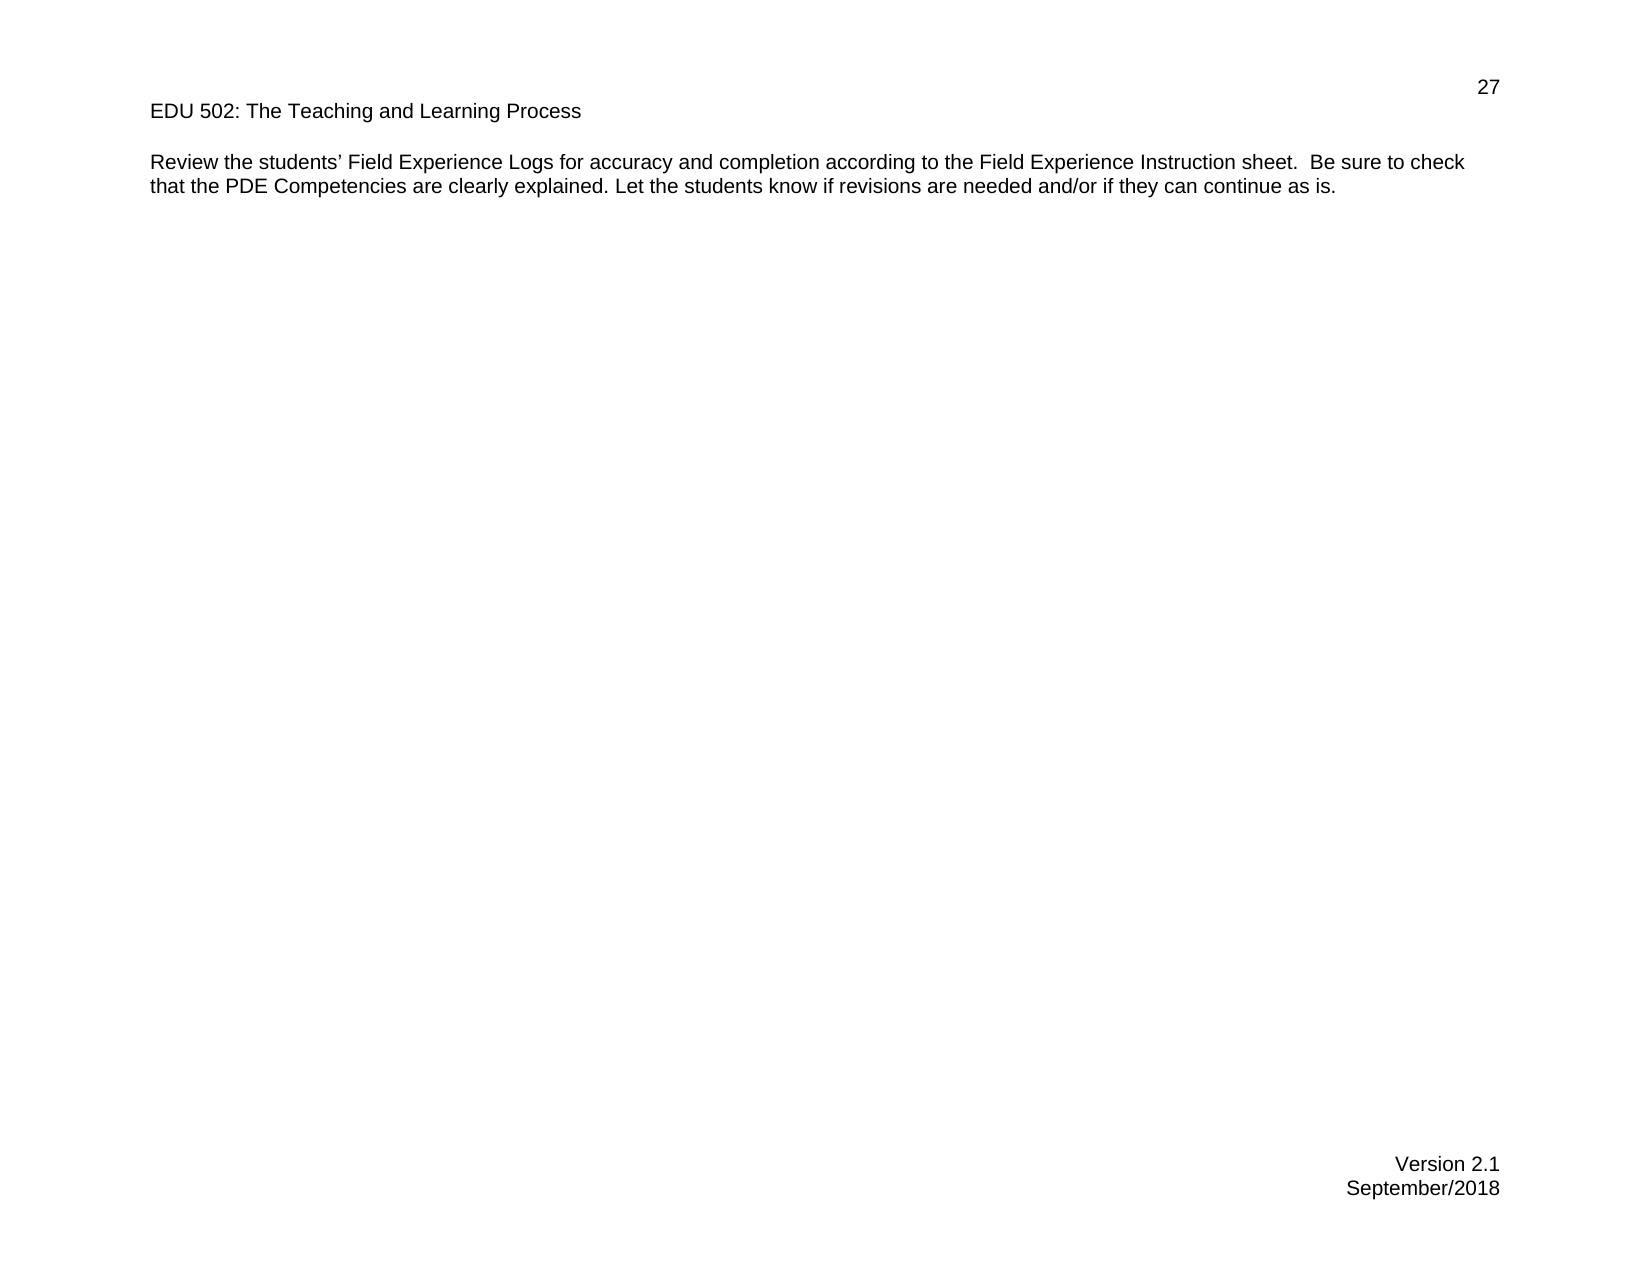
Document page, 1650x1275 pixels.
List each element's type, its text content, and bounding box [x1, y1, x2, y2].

text Review the students’ Field Experience Logs for accuracy and completion according to the Field Experience Instruction sheet. Be sure to check that the PDE Competencies are clearly explained. Let the students know if revisions are needed and/or if they can continue as is. [150, 150, 1500, 198]
